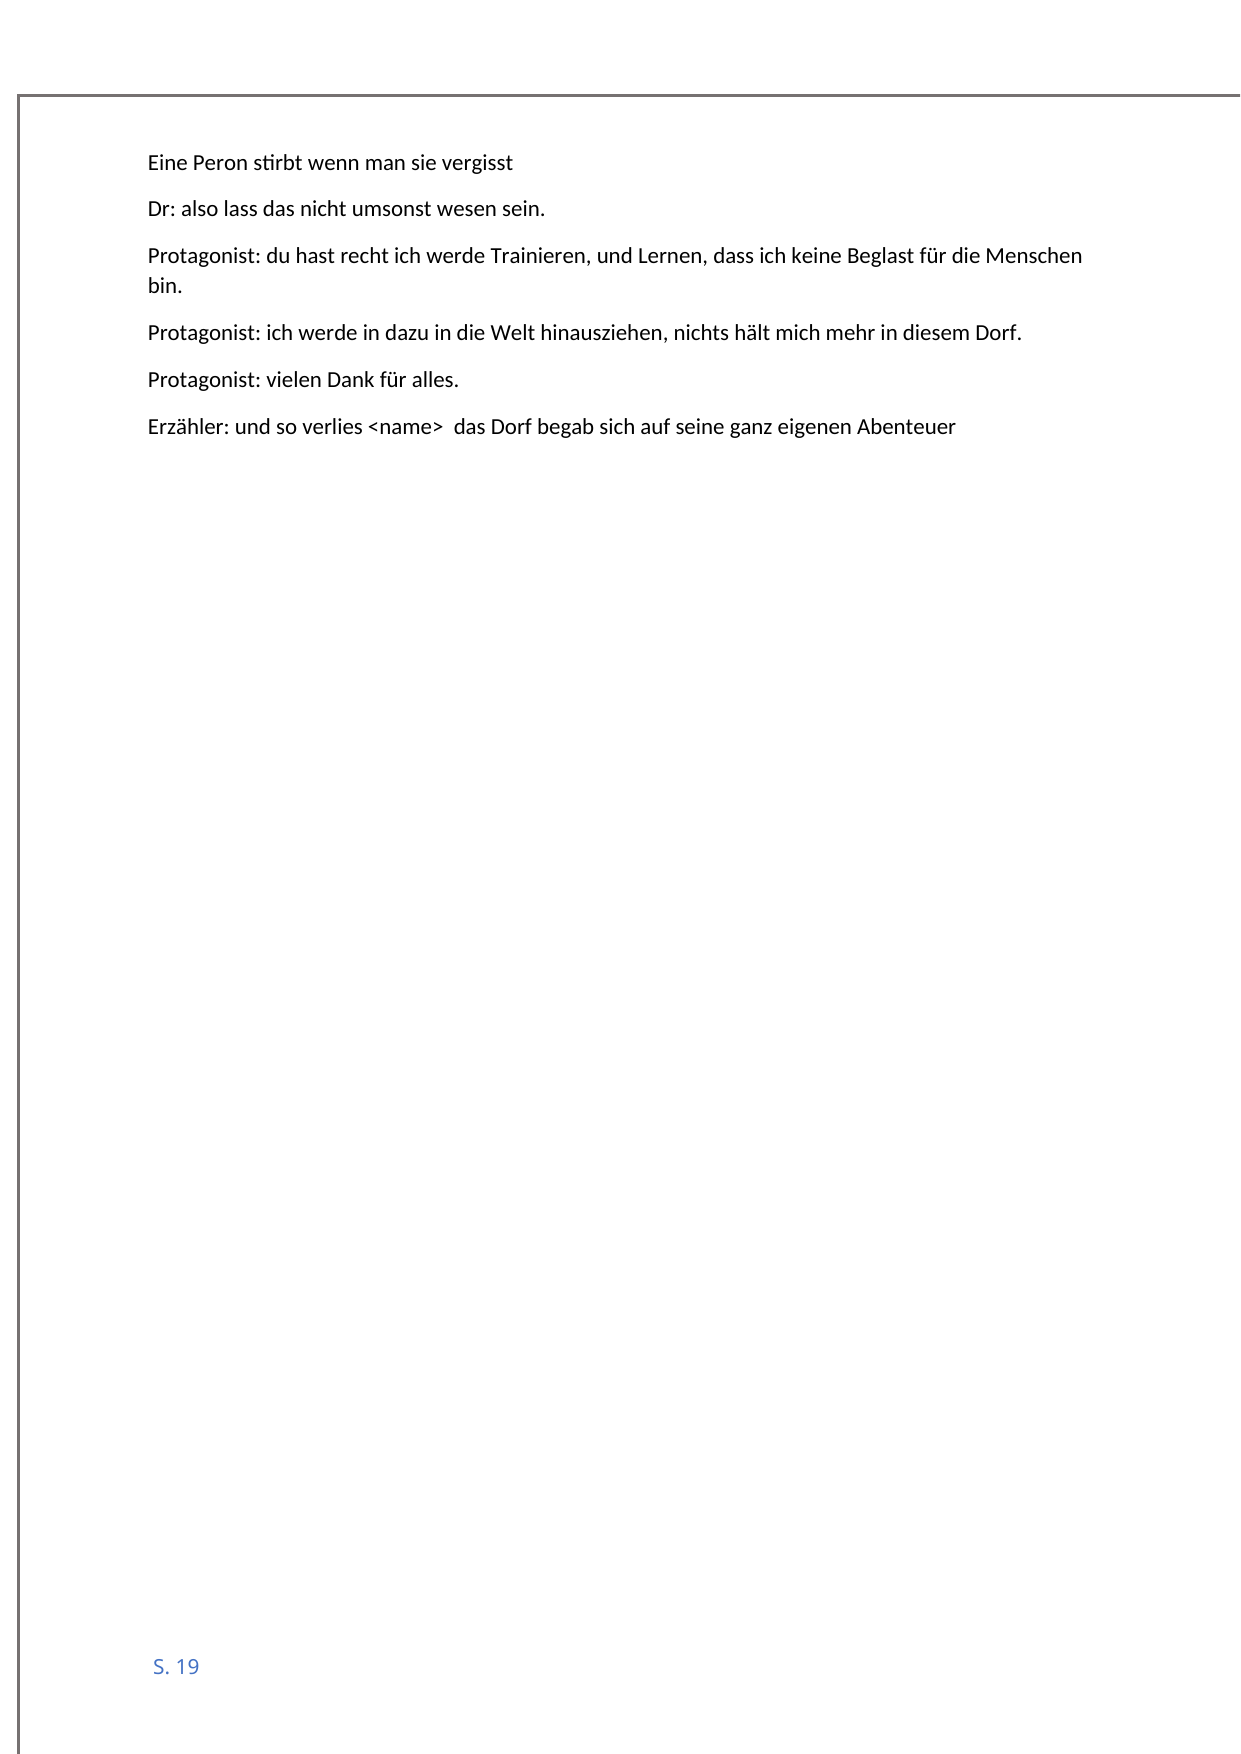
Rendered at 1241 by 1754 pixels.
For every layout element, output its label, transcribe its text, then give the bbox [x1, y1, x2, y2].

text Dr: also lass das nicht umsonst wesen sein. [148, 194, 1093, 222]
text Protagonist: ich werde in dazu in die Welt hinausziehen, nichts hält mich mehr in diesem Dorf. [148, 318, 1093, 346]
text Erzähler: und so verlies <name> das Dorf begab sich auf seine ganz eigenen Abenteuer [148, 412, 1093, 440]
text Protagonist: vielen Dank für alles. [148, 365, 1093, 393]
text Eine Peron stirbt wenn man sie vergisst [148, 148, 1093, 176]
text Protagonist: du hast recht ich werde Trainieren, und Lernen, dass ich keine Beglast für die Menschen bin. [148, 241, 1093, 299]
